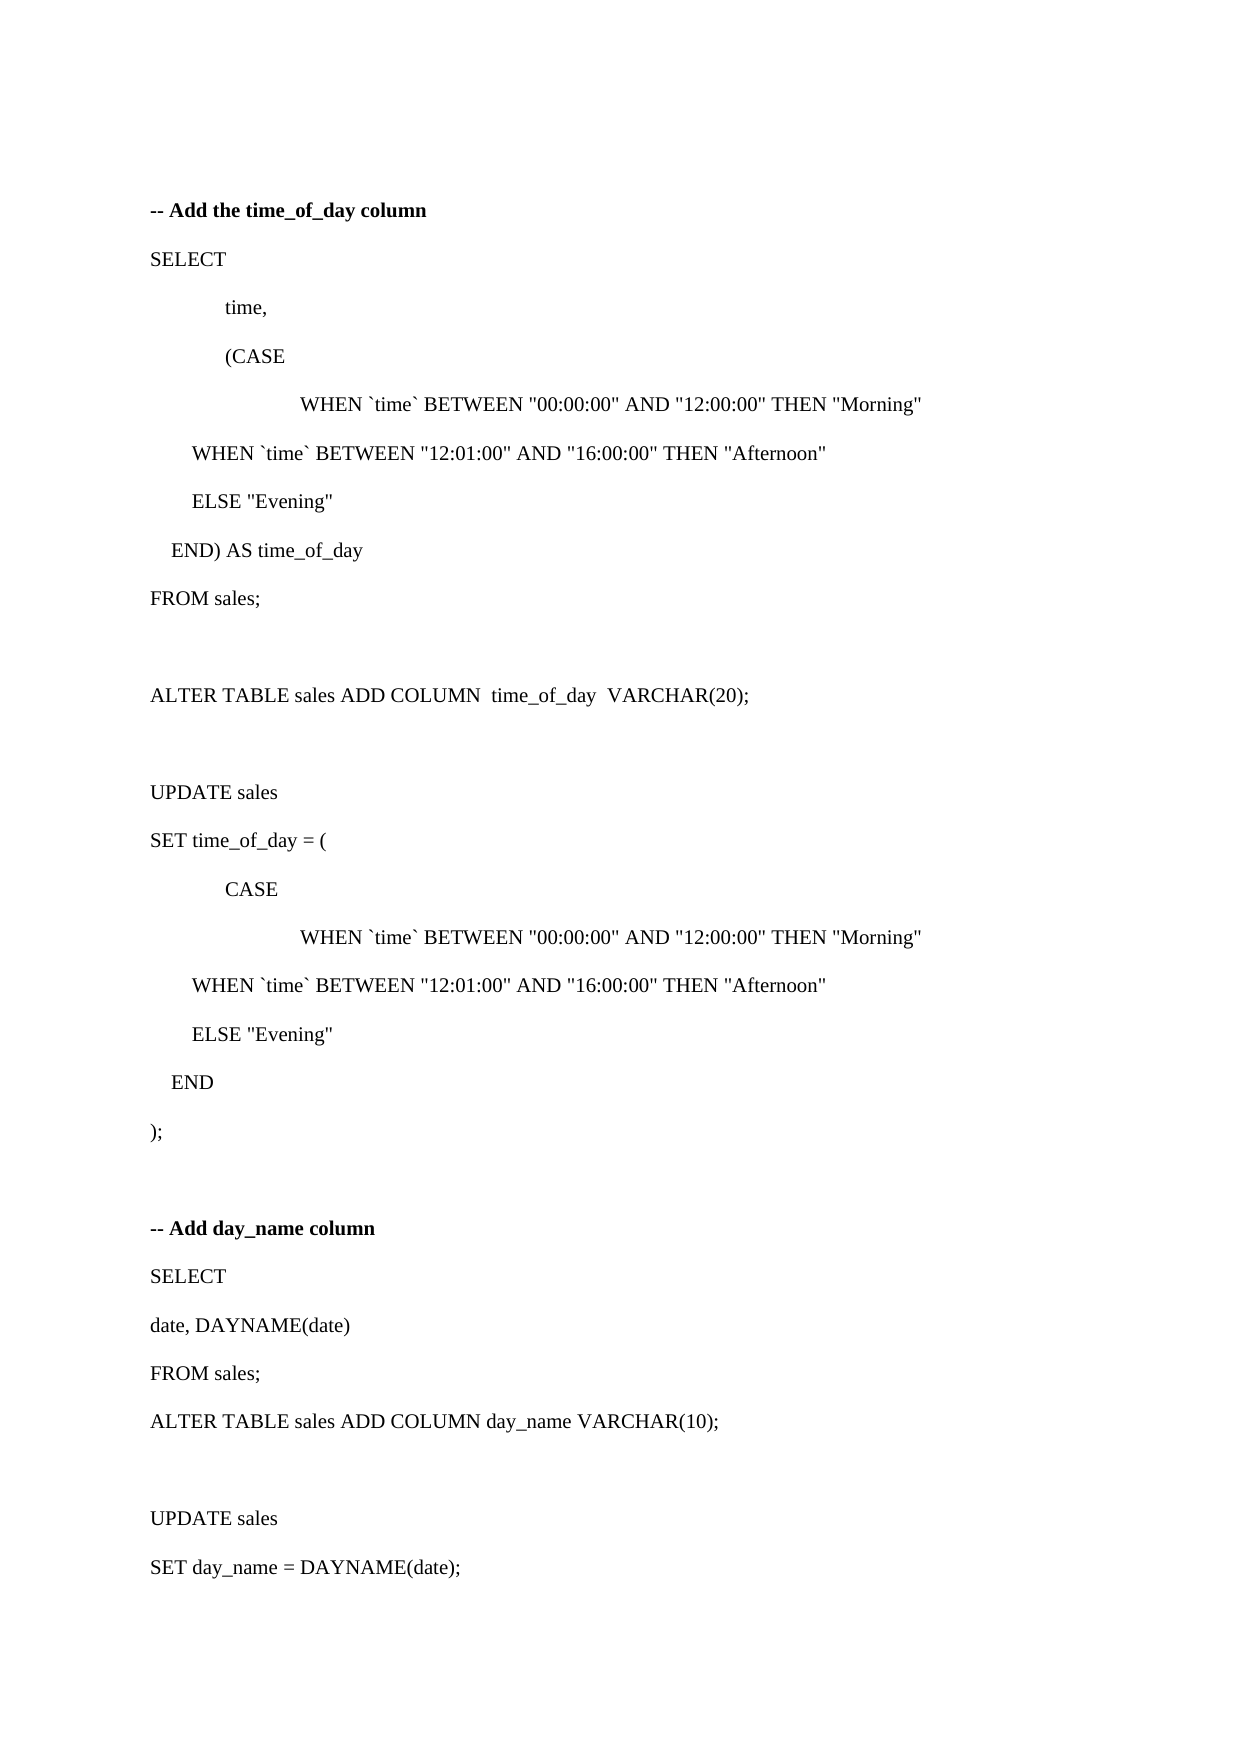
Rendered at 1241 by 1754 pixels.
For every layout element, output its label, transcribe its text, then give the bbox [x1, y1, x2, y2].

text WHEN `time` BETWEEN "12:01:00" AND "16:00:00" THEN "Afternoon" [150, 441, 1090, 465]
text ELSE "Evening" [150, 1022, 1090, 1046]
text ALTER TABLE sales ADD COLUMN time_of_day VARCHAR(20); [150, 683, 1090, 707]
text WHEN `time` BETWEEN "00:00:00" AND "12:00:00" THEN "Morning" [150, 925, 1090, 949]
text WHEN `time` BETWEEN "00:00:00" AND "12:00:00" THEN "Morning" [150, 392, 1090, 416]
text FROM sales; [150, 1361, 1090, 1385]
text ELSE "Evening" [150, 489, 1090, 513]
text UPDATE sales [150, 780, 1090, 804]
text END) AS time_of_day [150, 537, 1090, 562]
text FROM sales; [150, 586, 1090, 610]
text -- Add the time_of_day column [150, 198, 1090, 222]
text ALTER TABLE sales ADD COLUMN day_name VARCHAR(10); [150, 1409, 1090, 1433]
text CASE [150, 877, 1090, 901]
text ); [150, 1119, 1090, 1143]
text WHEN `time` BETWEEN "12:01:00" AND "16:00:00" THEN "Afternoon" [150, 973, 1090, 997]
text date, DAYNAME(date) [150, 1312, 1090, 1337]
text -- Add day_name column [150, 1216, 1090, 1240]
text time, [150, 295, 1090, 319]
text SET time_of_day = ( [150, 828, 1090, 852]
text SET day_name = DAYNAME(date); [150, 1555, 1090, 1579]
text SELECT [150, 1264, 1090, 1288]
text SELECT [150, 247, 1090, 271]
text UPDATE sales [150, 1506, 1090, 1530]
text (CASE [150, 344, 1090, 368]
text END [150, 1070, 1090, 1094]
